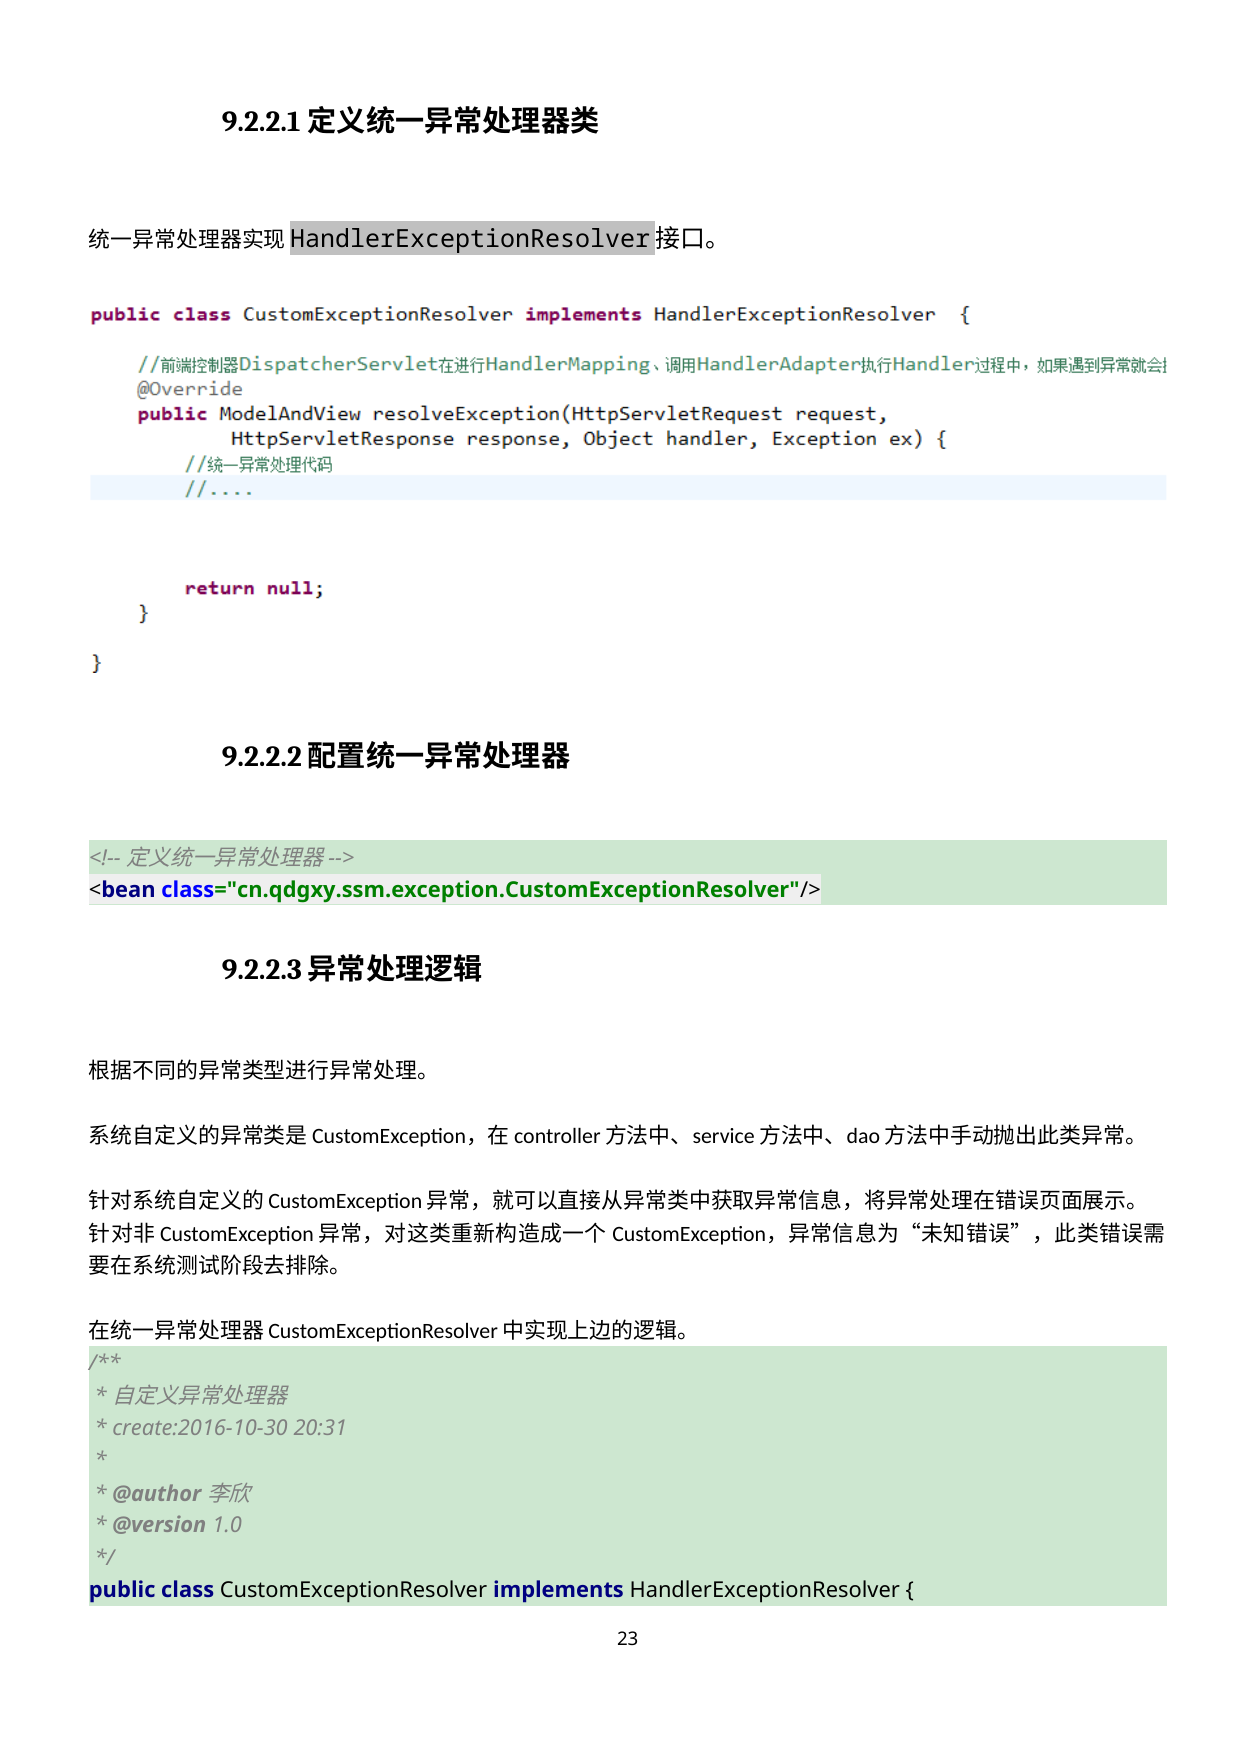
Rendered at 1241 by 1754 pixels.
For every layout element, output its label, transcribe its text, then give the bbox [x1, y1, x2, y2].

text 针对非CustomException异常，对这类重新构造成一个CustomException，异常信息为“未知错误”，此类错误需要在系统测试阶段去排除。 [89, 1216, 1167, 1281]
text 统一异常处理器实现HandlerExceptionResolver接口。 [89, 204, 1167, 269]
text 针对系统自定义的CustomException异常，就可以直接从异常类中获取异常信息，将异常处理在错误页面展示。 [89, 1183, 1167, 1216]
text 在统一异常处理器CustomExceptionResolver中实现上边的逻辑。 [89, 1313, 1167, 1346]
subtitle 定义统一异常处理器类 [222, 86, 1167, 151]
picture [88, 302, 1167, 673]
subtitle 异常处理逻辑 [222, 934, 1167, 999]
text <!-- 定义统一异常处理器 --> <bean class="cn.qdgxy.ssm.exception.CustomExceptionResolver"/> [89, 840, 1167, 905]
text 根据不同的异常类型进行异常处理。 [89, 1053, 1167, 1086]
text 系统自定义的异常类是CustomException，在controller方法中、service方法中、dao方法中手动抛出此类异常。 [89, 1118, 1167, 1151]
subtitle 配置统一异常处理器 [222, 721, 1167, 786]
